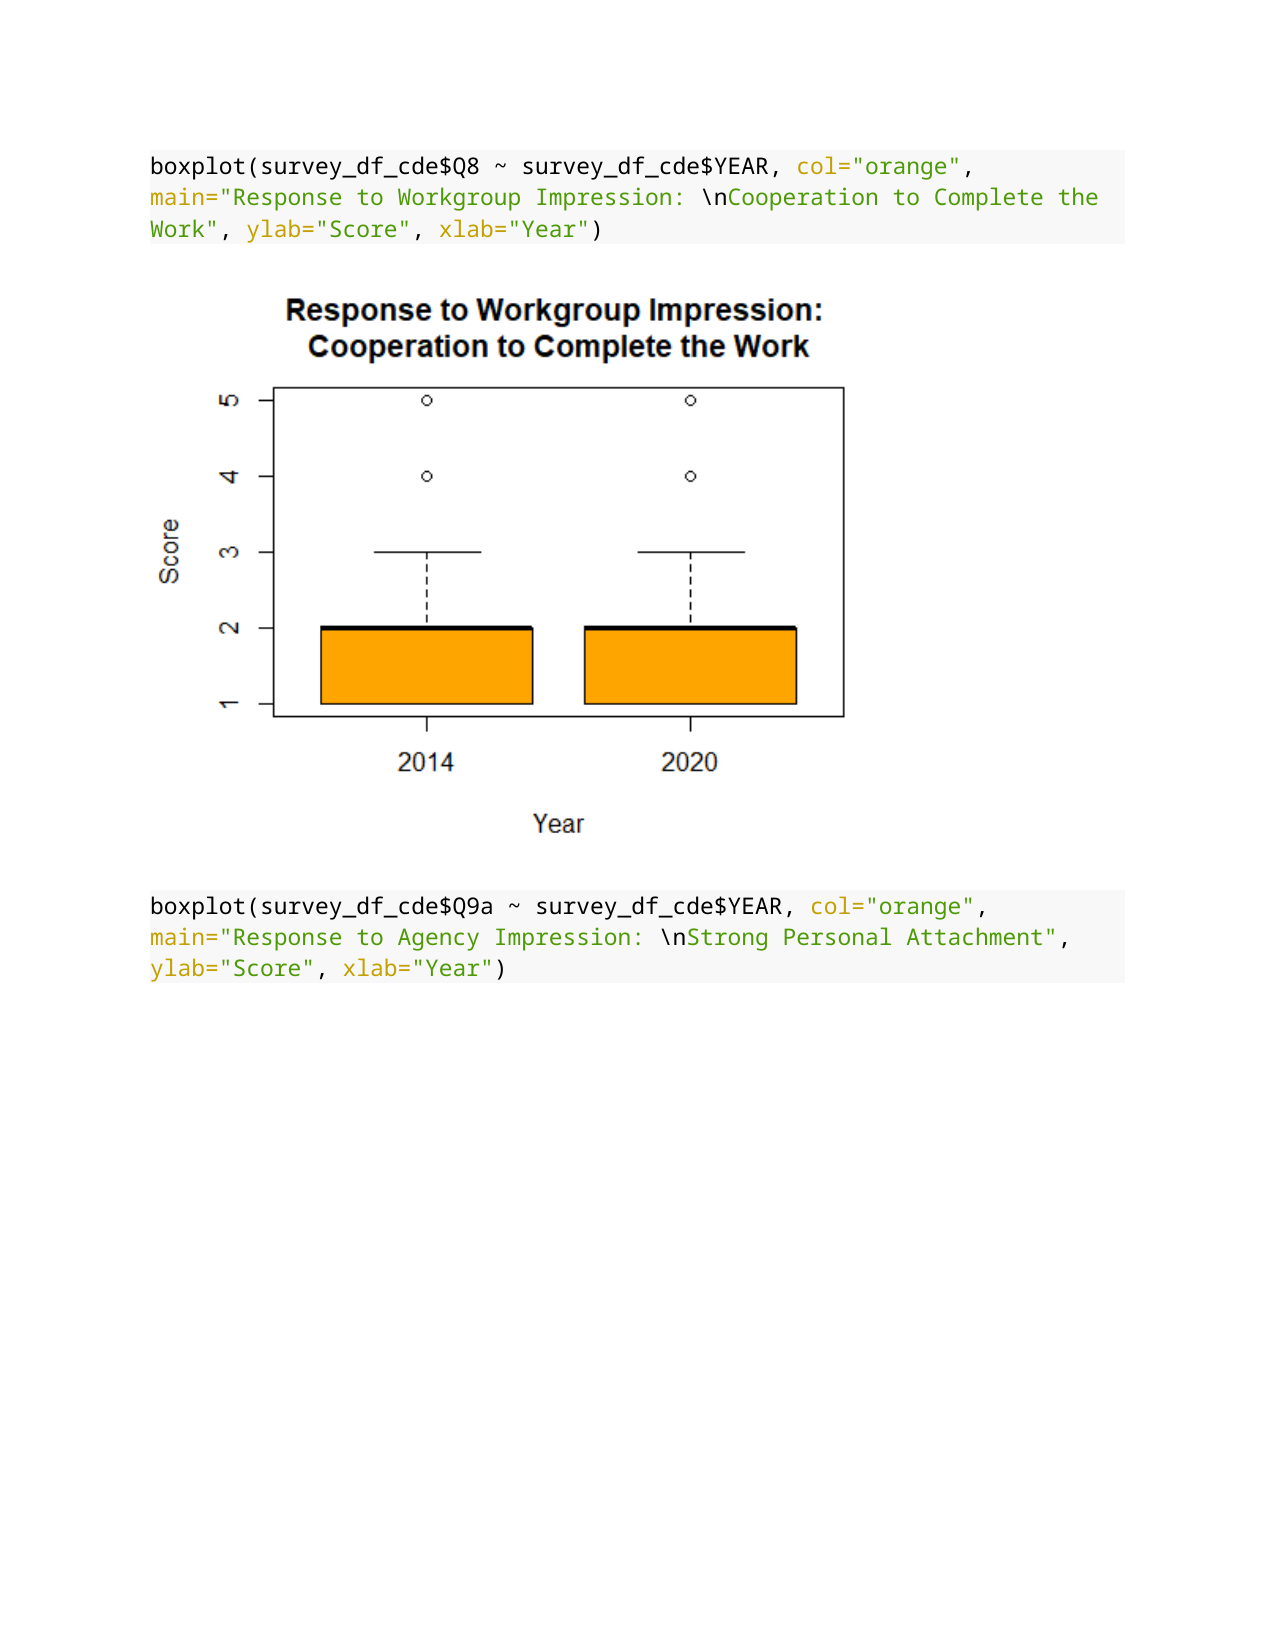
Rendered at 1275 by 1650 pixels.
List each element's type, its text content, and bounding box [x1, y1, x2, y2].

text boxplot(survey_df_cde$Q9a ~ survey_df_cde$YEAR, col="orange", main="Response to Agency Impression: \nStrong Personal Attachment", ylab="Score", xlab="Year") [507, 890, 1125, 983]
text boxplot(survey_df_cde$Q8 ~ survey_df_cde$YEAR, col="orange", main="Response to Workgroup Impression: \nCooperation to Complete the Work", ylab="Score", xlab="Year") [150, 150, 1125, 244]
picture [150, 264, 908, 871]
